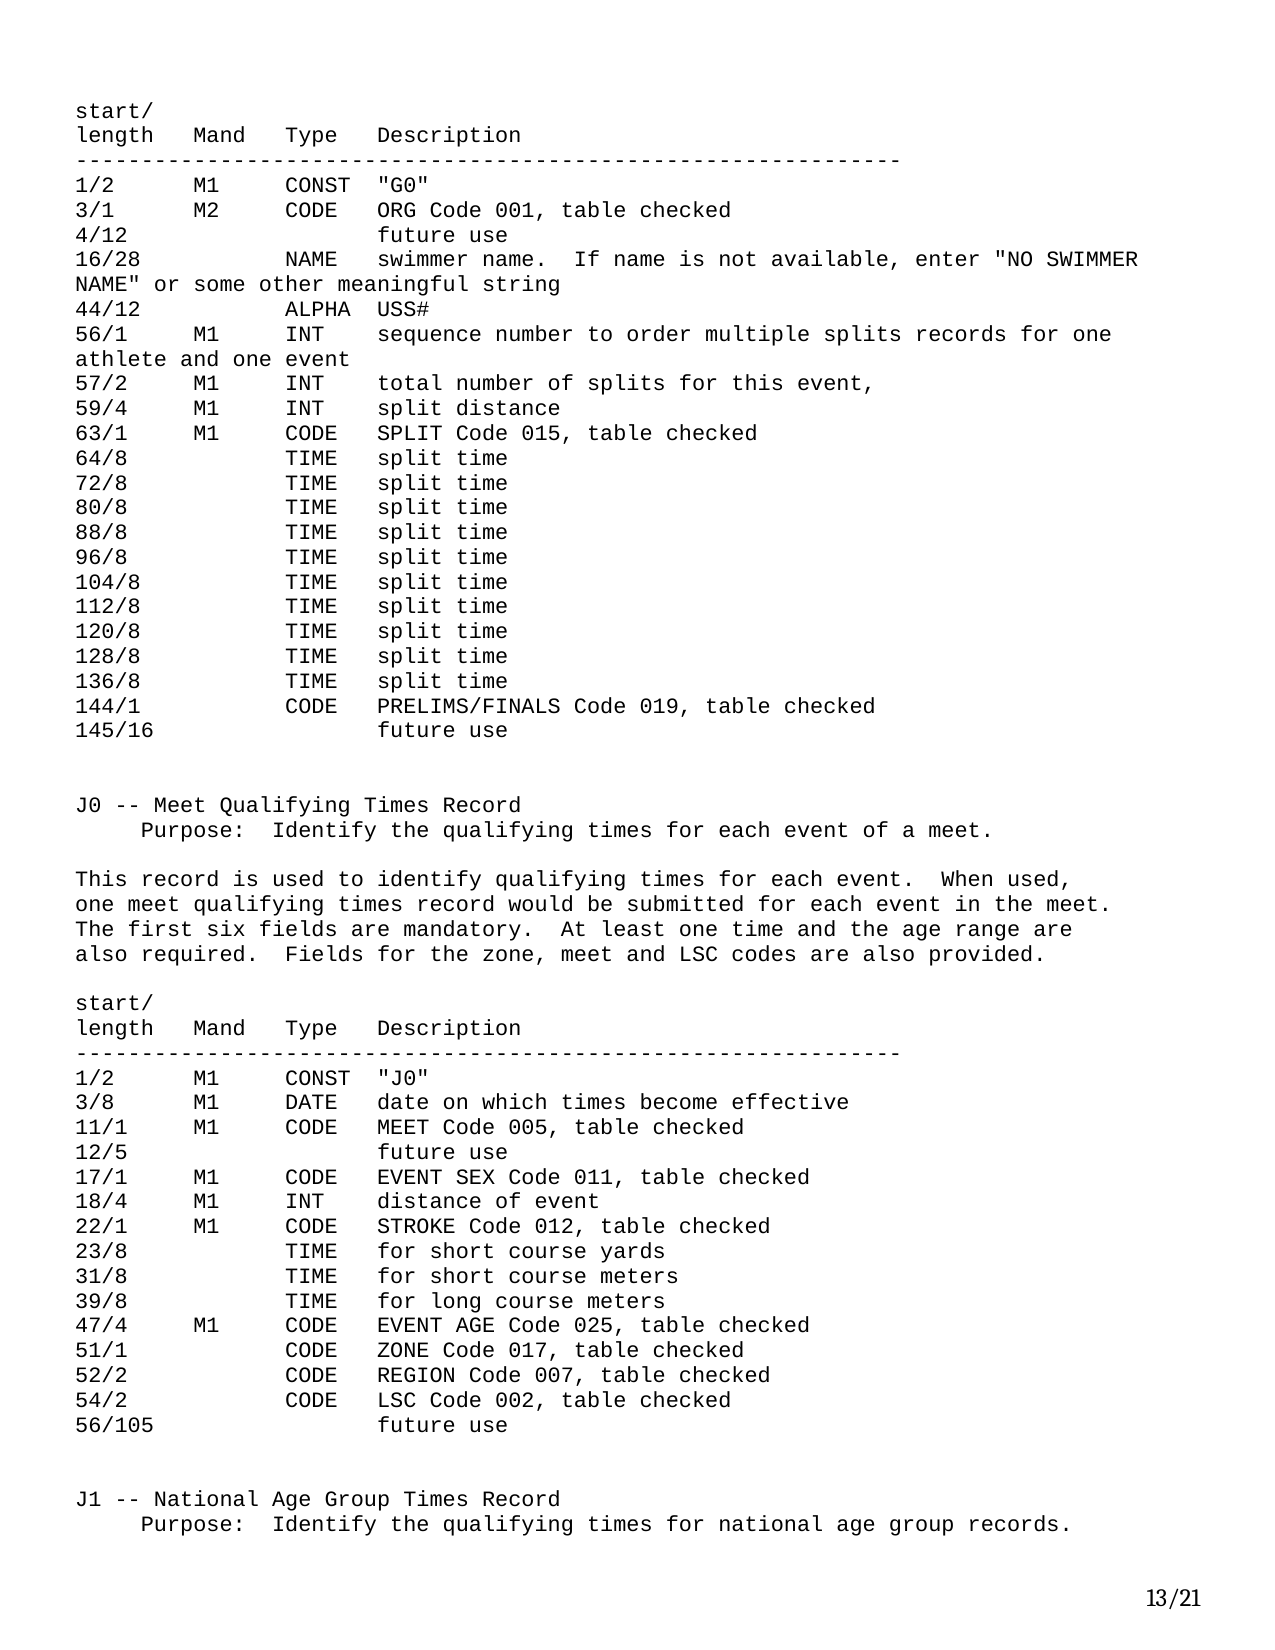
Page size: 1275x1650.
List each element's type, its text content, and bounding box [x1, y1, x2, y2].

text --------------------------------------------------------------- [75, 1042, 1200, 1067]
text The first six fields are mandatory. At least one time and the age range are [75, 918, 1200, 943]
text 3/1 M2 CODE ORG Code 001, table checked [75, 199, 1200, 224]
text 96/8 TIME split time [75, 546, 1200, 571]
text 12/5 future use [75, 1141, 1200, 1166]
text length Mand Type Description [75, 124, 1200, 149]
text 80/8 TIME split time [75, 496, 1200, 521]
text 88/8 TIME split time [75, 521, 1200, 546]
text 120/8 TIME split time [75, 620, 1200, 645]
text 18/4 M1 INT distance of event [75, 1191, 1200, 1215]
text 56/1 M1 INT sequence number to order multiple splits records for one athlete and one event [75, 323, 1200, 372]
text 57/2 M1 INT total number of splits for this event, [75, 372, 1200, 397]
text length Mand Type Description [75, 1017, 1200, 1042]
text 11/1 M1 CODE MEET Code 005, table checked [75, 1116, 1200, 1141]
text 112/8 TIME split time [75, 596, 1200, 620]
text 17/1 M1 CODE EVENT SEX Code 011, table checked [75, 1166, 1200, 1191]
text 128/8 TIME split time [75, 645, 1200, 670]
text 47/4 M1 CODE EVENT AGE Code 025, table checked [75, 1314, 1200, 1339]
text 54/2 CODE LSC Code 002, table checked [75, 1389, 1200, 1414]
text 59/4 M1 INT split distance [75, 397, 1200, 422]
text 23/8 TIME for short course yards [75, 1240, 1200, 1265]
text 3/8 M1 DATE date on which times become effective [75, 1091, 1200, 1116]
text 72/8 TIME split time [75, 472, 1200, 496]
text start/ [75, 100, 1200, 124]
text 64/8 TIME split time [75, 447, 1200, 472]
text 63/1 M1 CODE SPLIT Code 015, table checked [75, 422, 1200, 447]
text J0 -- Meet Qualifying Times Record [75, 794, 1200, 819]
text 39/8 TIME for long course meters [75, 1290, 1200, 1314]
text 56/105 future use [75, 1414, 1200, 1438]
text 16/28 NAME swimmer name. If name is not available, enter "NO SWIMMER NAME" or some other meaningful string [75, 248, 1200, 298]
text 136/8 TIME split time [75, 670, 1200, 695]
text 144/1 CODE PRELIMS/FINALS Code 019, table checked [75, 695, 1200, 719]
text one meet qualifying times record would be submitted for each event in the meet. [75, 893, 1200, 918]
text 22/1 M1 CODE STROKE Code 012, table checked [75, 1215, 1200, 1240]
text Purpose: Identify the qualifying times for national age group records. [75, 1513, 1200, 1538]
text 44/12 ALPHA USS# [75, 298, 1200, 323]
text 52/2 CODE REGION Code 007, table checked [75, 1364, 1200, 1389]
text start/ [75, 992, 1200, 1017]
text 4/12 future use [75, 224, 1200, 248]
text also required. Fields for the zone, meet and LSC codes are also provided. [75, 943, 1200, 967]
text 1/2 M1 CONST "J0" [75, 1067, 1200, 1091]
text --------------------------------------------------------------- [75, 149, 1200, 174]
text J1 -- National Age Group Times Record [75, 1488, 1200, 1513]
text 31/8 TIME for short course meters [75, 1265, 1200, 1290]
text 145/16 future use [75, 719, 1200, 744]
text 51/1 CODE ZONE Code 017, table checked [75, 1339, 1200, 1364]
text This record is used to identify qualifying times for each event. When used, [75, 868, 1200, 893]
text 1/2 M1 CONST "G0" [75, 174, 1200, 199]
text 104/8 TIME split time [75, 571, 1200, 596]
text Purpose: Identify the qualifying times for each event of a meet. [75, 819, 1200, 843]
